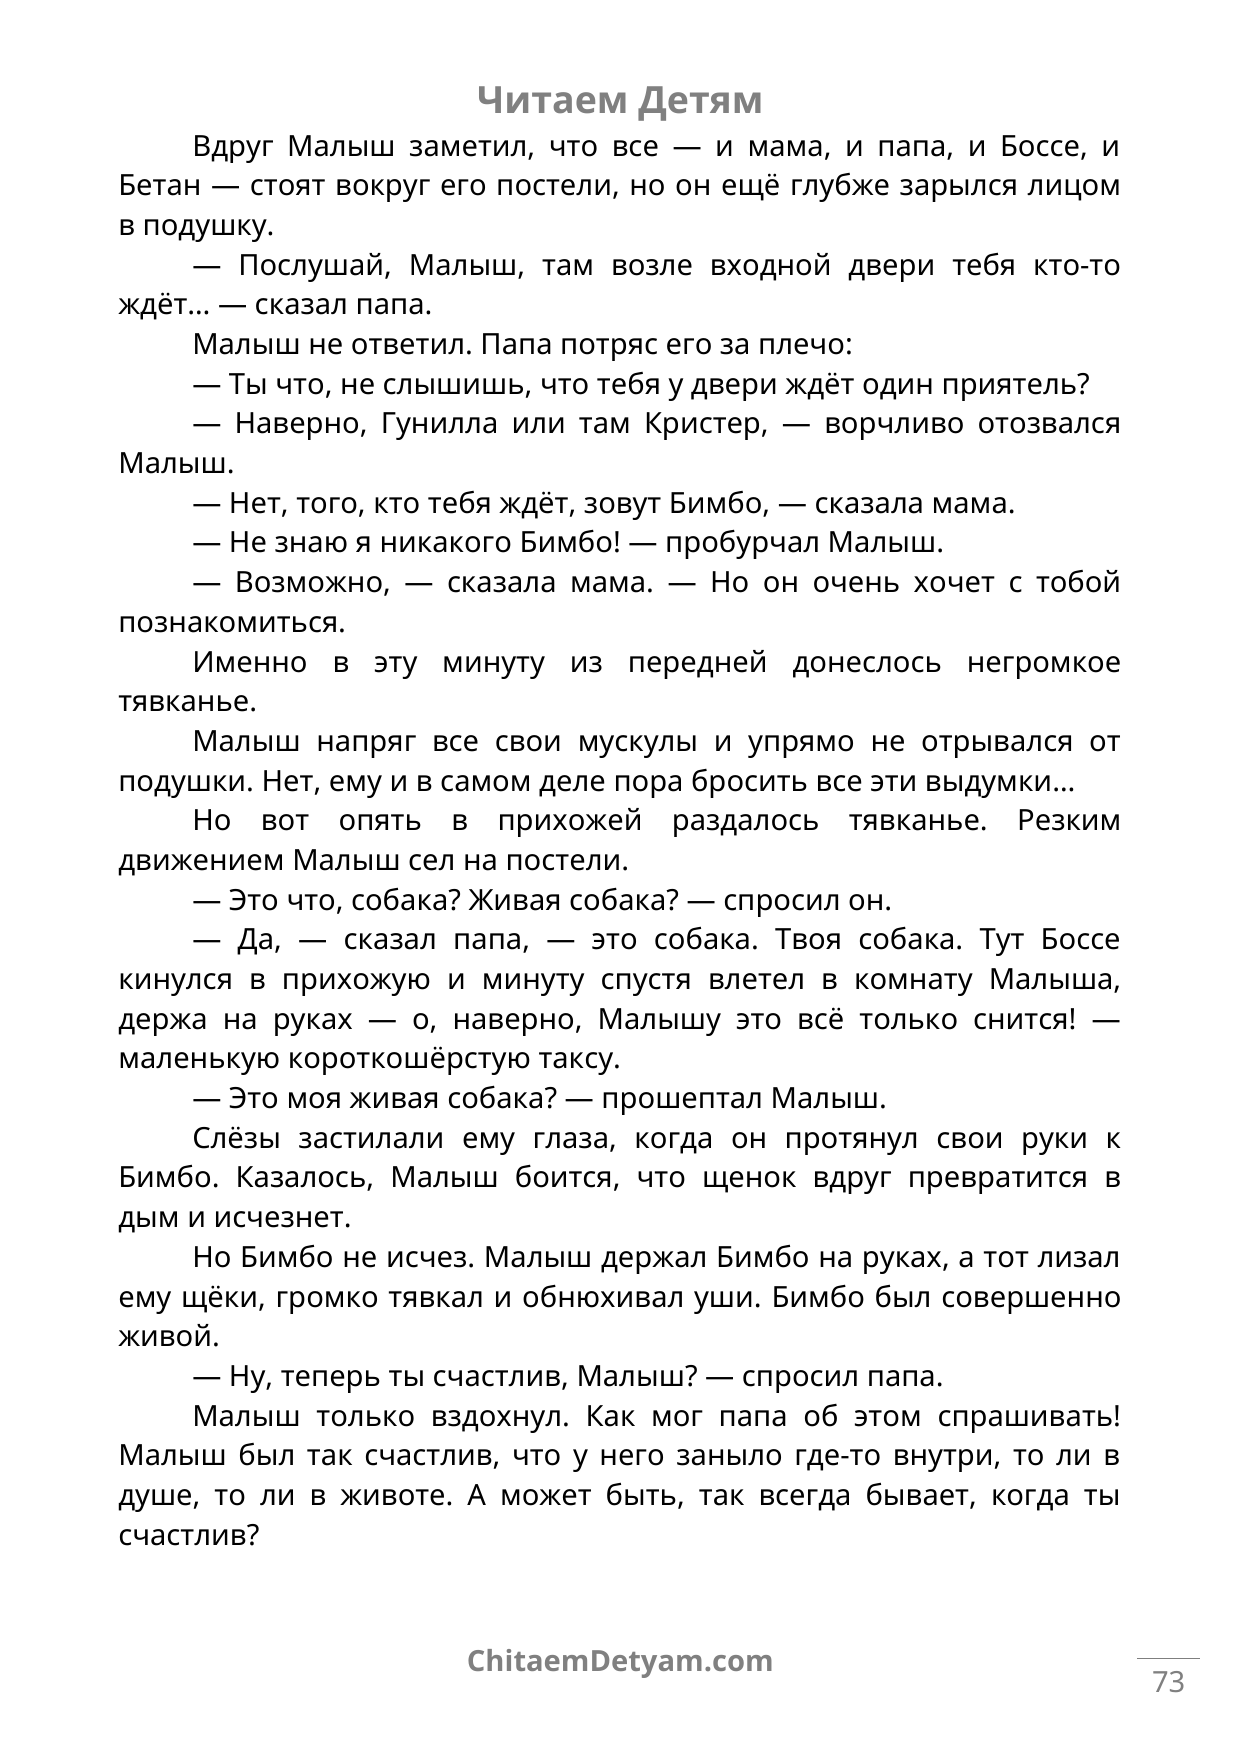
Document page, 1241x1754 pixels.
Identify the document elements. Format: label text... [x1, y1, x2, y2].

text — Ты что, не слышишь, что тебя у двери ждёт один приятель? [118, 363, 1122, 403]
text Слёзы застилали ему глаза, когда он протянул свои руки к Бимбо. Казалось, Малыш боится, что щенок вдруг превратится в дым и исчезнет. [118, 1117, 1122, 1236]
text Вдруг Малыш заметил, что все — и мама, и папа, и Боссе, и Бетан — стоят вокруг его постели, но он ещё глубже зарылся лицом в подушку. [118, 125, 1122, 244]
text — Ну, теперь ты счастлив, Малыш? — спросил папа. [118, 1355, 1122, 1395]
text Но Бимбо не исчез. Малыш держал Бимбо на руках, а тот лизал ему щёки, громко тявкал и обнюхивал уши. Бимбо был совершенно живой. [118, 1236, 1122, 1355]
text Малыш напряг все свои мускулы и упрямо не отрывался от подушки. Нет, ему и в самом деле пора бросить все эти выдумки… [118, 720, 1122, 799]
text — Нет, того, кто тебя ждёт, зовут Бимбо, — сказала мама. [118, 482, 1122, 522]
text — Возможно, — сказала мама. — Но он очень хочет с тобой познакомиться. [118, 561, 1122, 641]
text Малыш не ответил. Папа потряс его за плечо: [118, 323, 1122, 363]
text Малыш только вздохнул. Как мог папа об этом спрашивать! Малыш был так счастлив, что у него заныло где-то внутри, то ли в душе, то ли в животе. А может быть, так всегда бывает, когда ты счастлив? [118, 1395, 1122, 1554]
text — Это что, собака? Живая собака? — спросил он. [118, 879, 1122, 919]
text — Да, — сказал папа, — это собака. Твоя собака. Тут Боссе кинулся в прихожую и минуту спустя влетел в комнату Малыша, держа на руках — о, наверно, Малышу это всё только снится! — маленькую короткошёрстую таксу. [118, 919, 1122, 1077]
text — Послушай, Малыш, там возле входной двери тебя кто-то ждёт… — сказал папа. [118, 244, 1122, 323]
text — Наверно, Гунилла или там Кристер, — ворчливо отозвался Малыш. [118, 403, 1122, 482]
text — Это моя живая собака? — прошептал Малыш. [118, 1077, 1122, 1117]
text Но вот опять в прихожей раздалось тявканье. Резким движением Малыш сел на постели. [118, 799, 1122, 879]
text Именно в эту минуту из передней донеслось негромкое тявканье. [118, 641, 1122, 720]
text — Не знаю я никакого Бимбо! — пробурчал Малыш. [118, 522, 1122, 561]
